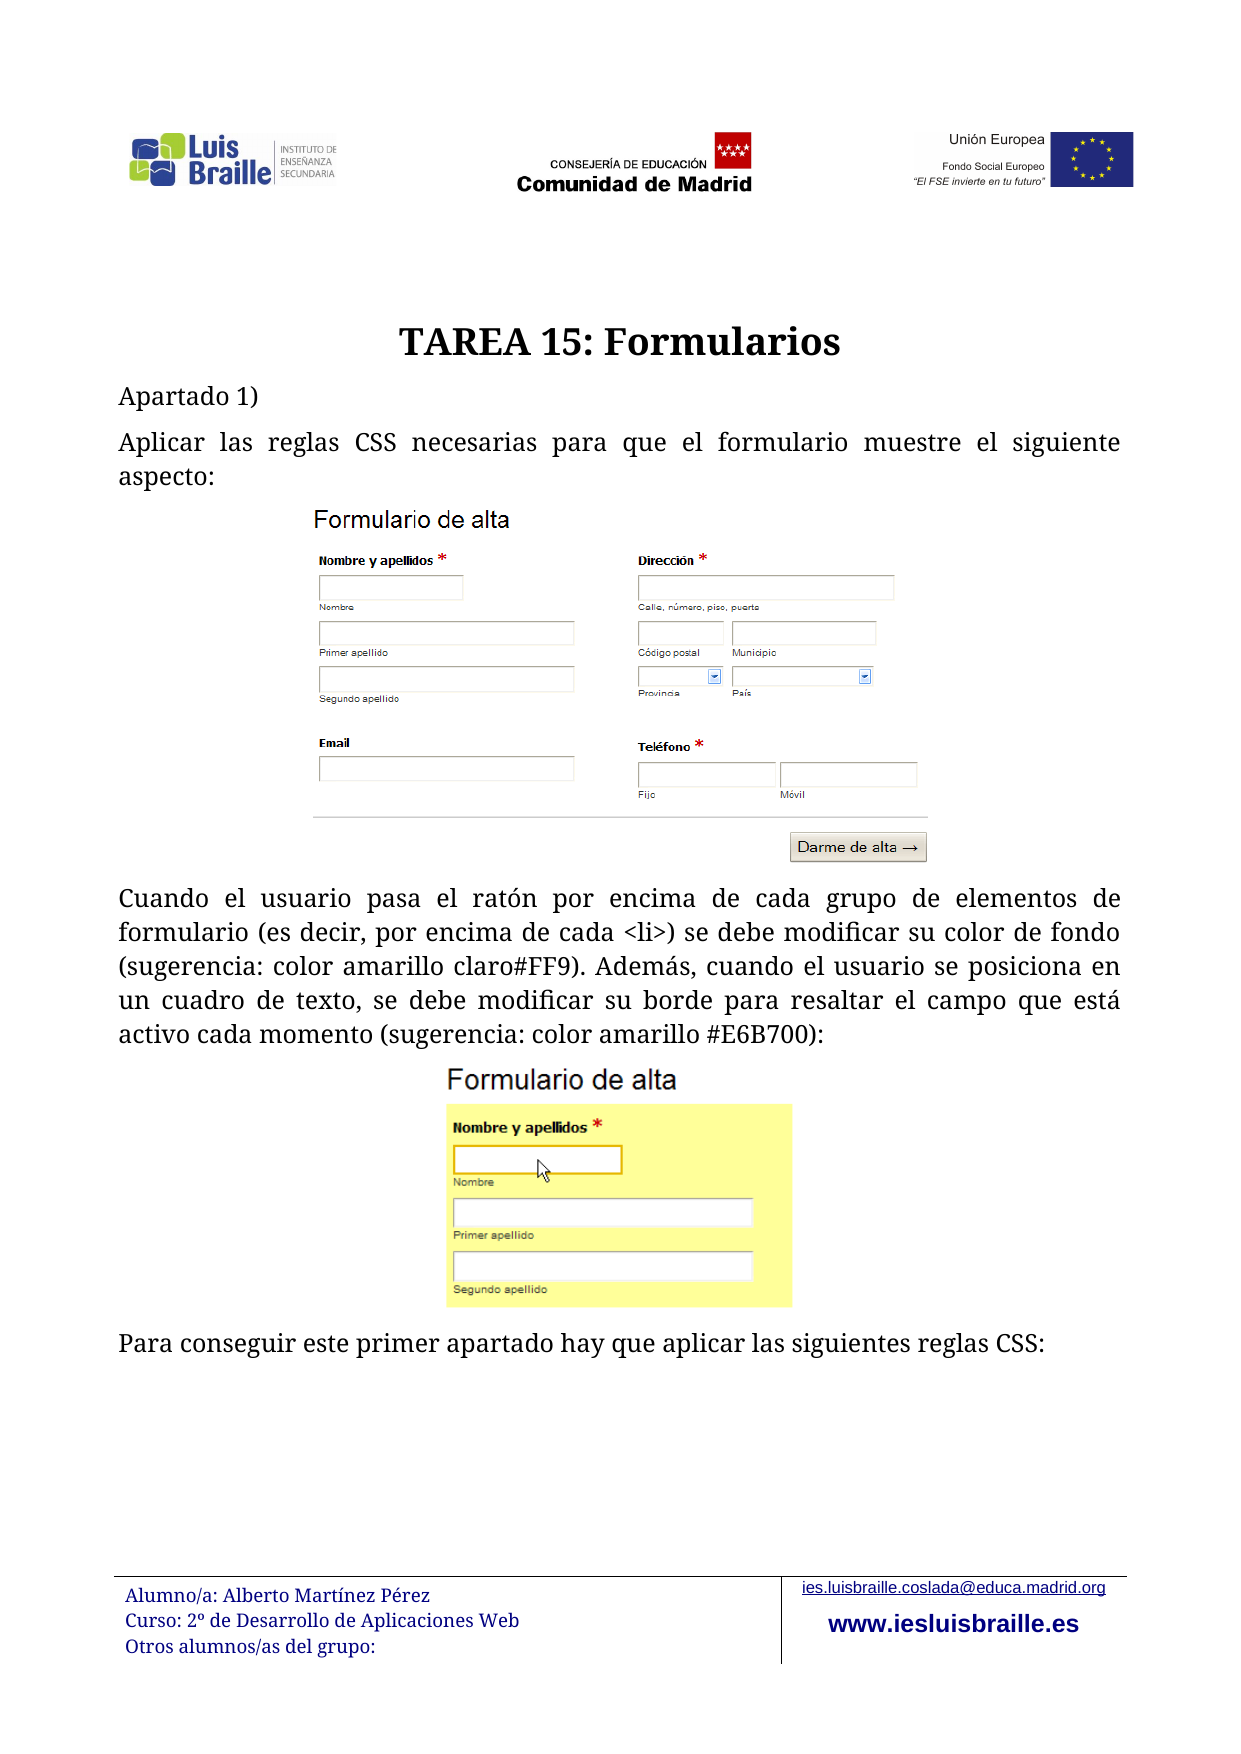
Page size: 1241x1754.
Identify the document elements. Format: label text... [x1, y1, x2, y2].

text Aplicar las reglas CSS necesarias para que el formulario muestre el siguiente aspecto: [118, 425, 1122, 493]
picture [442, 1063, 798, 1313]
picture [129, 133, 337, 186]
text Apartado 1) [118, 378, 1122, 412]
picture [913, 132, 1134, 187]
text Cuando el usuario pasa el ratón por encima de cada grupo de elementos de formulario (es decir, por encima de cada <li>) se debe modificar su color de fondo (sugerencia: color amarillo claro#FF9). Además, cuando el usuario se posiciona en un cuadro de texto, se debe modificar su borde para resaltar el campo que está activo cada momento (sugerencia: color amarillo #E6B700): [118, 880, 1122, 1051]
picture [509, 125, 754, 194]
picture [311, 505, 929, 868]
subtitle TAREA 15: Formularios [118, 315, 1122, 366]
text Para conseguir este primer apartado hay que aplicar las siguientes reglas CSS: [118, 1326, 1122, 1359]
